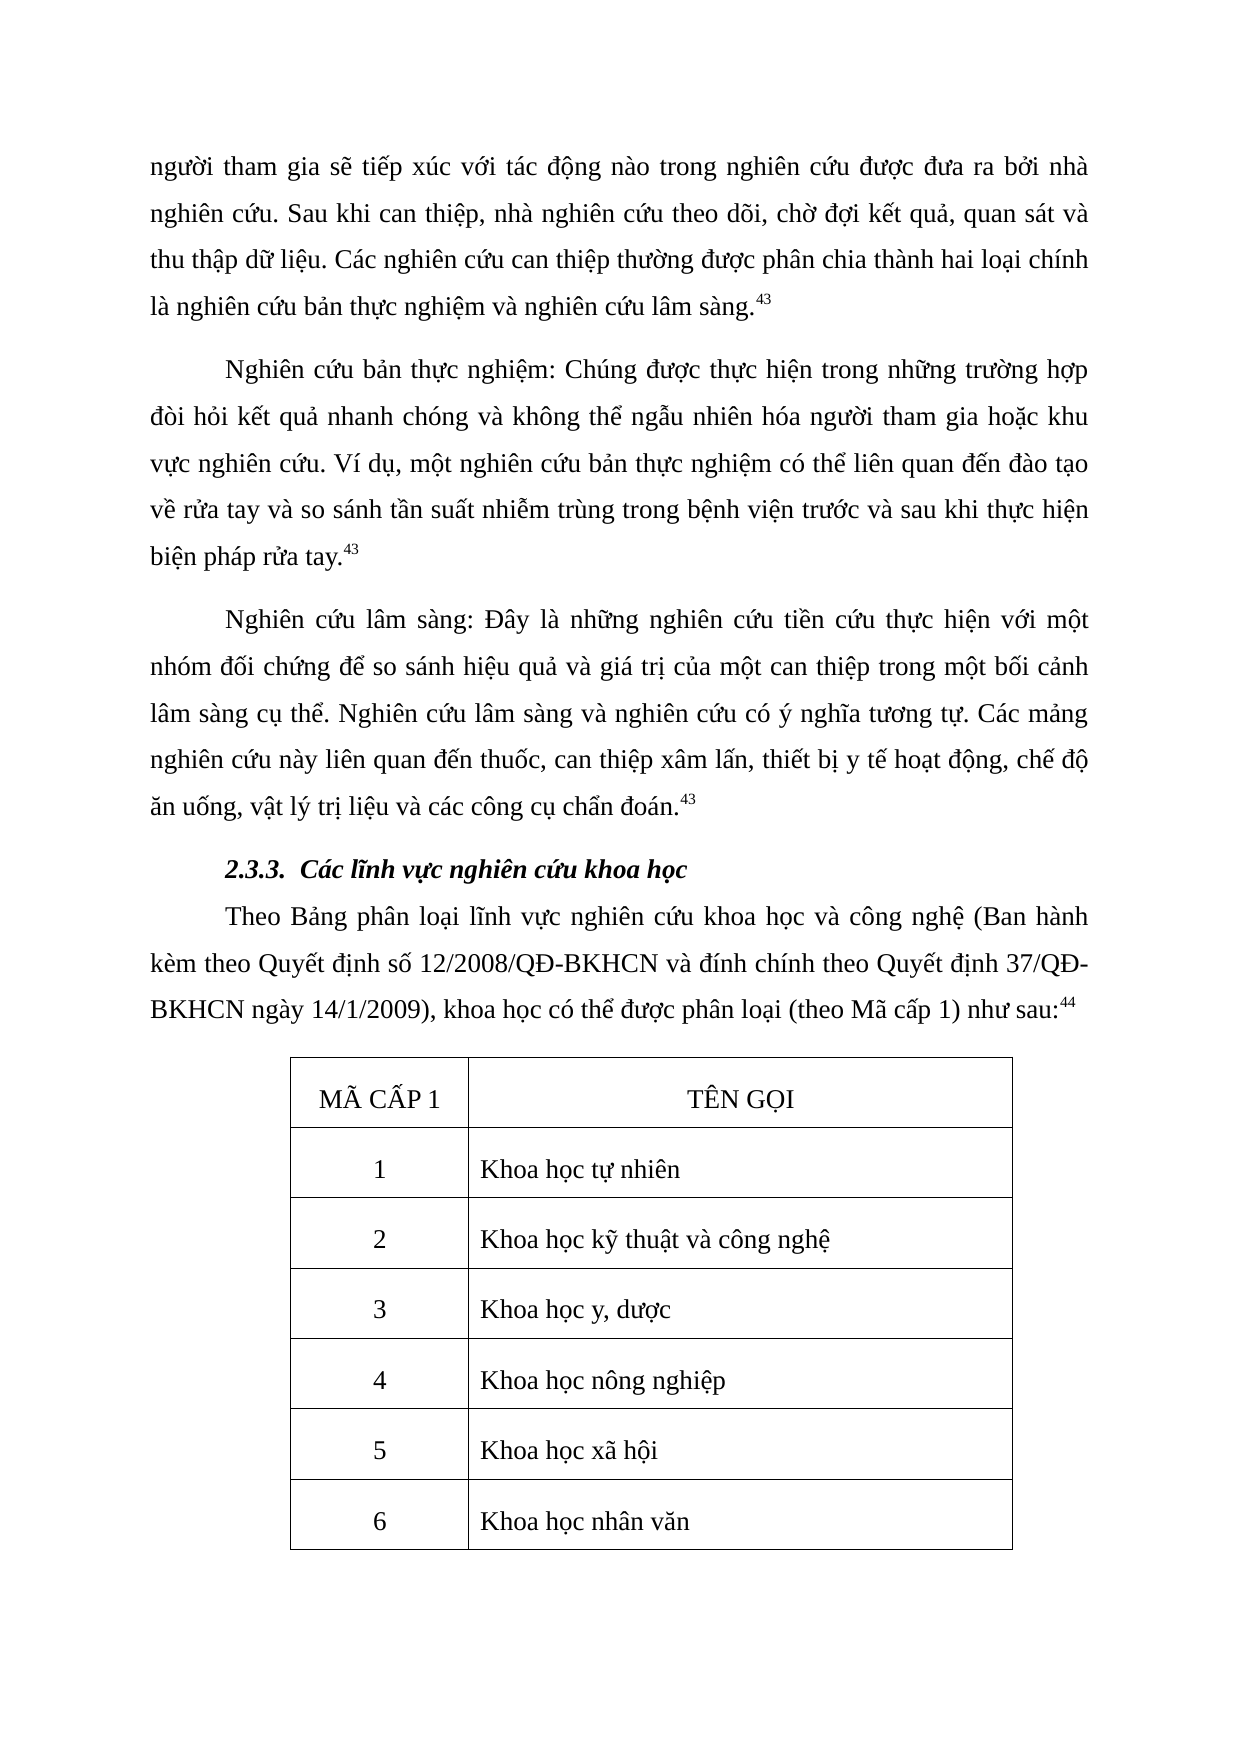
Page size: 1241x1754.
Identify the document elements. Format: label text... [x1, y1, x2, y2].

table_cell Khoa học xã hội [469, 1409, 1012, 1478]
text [150, 150, 1090, 321]
table_cell Khoa học tự nhiên [469, 1128, 1012, 1197]
table_cell Khoa học nhân văn [469, 1480, 1012, 1549]
table_header TÊN GỌI [469, 1058, 1012, 1127]
table_cell Khoa học kỹ thuật và công nghệ [469, 1198, 1012, 1268]
table_cell 4 [291, 1339, 468, 1408]
table_cell Khoa học y, dược [469, 1269, 1012, 1338]
text Nghiên cứu lâm sàng: Đây là những nghiên cứu tiền cứu thực hiện với một nhóm đối chứng để so sánh hiệu quả và giá trị của một can thiệp trong một bối cảnh lâm sàng cụ thể. Nghiên cứu lâm sàng và nghiên cứu có ý nghĩa tương tự. Các mảng nghiên cứu này liên quan đến thuốc, can thiệp xâm lấn, thiết bị y tế hoạt động, chế độ ăn uống, vật lý trị liệu và các công cụ chẩn đoán.43 [150, 603, 1090, 821]
table_cell 2 [291, 1198, 468, 1268]
table_cell 5 [291, 1409, 468, 1478]
table_cell Khoa học nông nghiệp [469, 1339, 1012, 1408]
table_cell 3 [291, 1269, 468, 1338]
table_header MÃ CẤP 1 [291, 1058, 468, 1127]
table_cell 6 [291, 1480, 468, 1549]
table_cell 1 [291, 1128, 468, 1197]
list Các lĩnh vực nghiên cứu khoa học [150, 853, 1090, 884]
text Theo Bảng phân loại lĩnh vực nghiên cứu khoa học và công nghệ (Ban hành kèm theo Quyết định số 12/2008/QĐ-BKHCN và đính chính theo Quyết định 37/QĐ- BKHCN ngày 14/1/2009), khoa học có thể được phân loại (theo Mã cấp 1) như sau:44 [150, 900, 1090, 1024]
text Nghiên cứu bản thực nghiệm: Chúng được thực hiện trong những trường hợp đòi hỏi kết quả nhanh chóng và không thể ngẫu nhiên hóa người tham gia hoặc khu vực nghiên cứu. Ví dụ, một nghiên cứu bản thực nghiệm có thể liên quan đến đào tạo về rửa tay và so sánh tần suất nhiễm trùng trong bệnh viện trước và sau khi thực hiện biện pháp rửa tay.43 [150, 353, 1090, 571]
